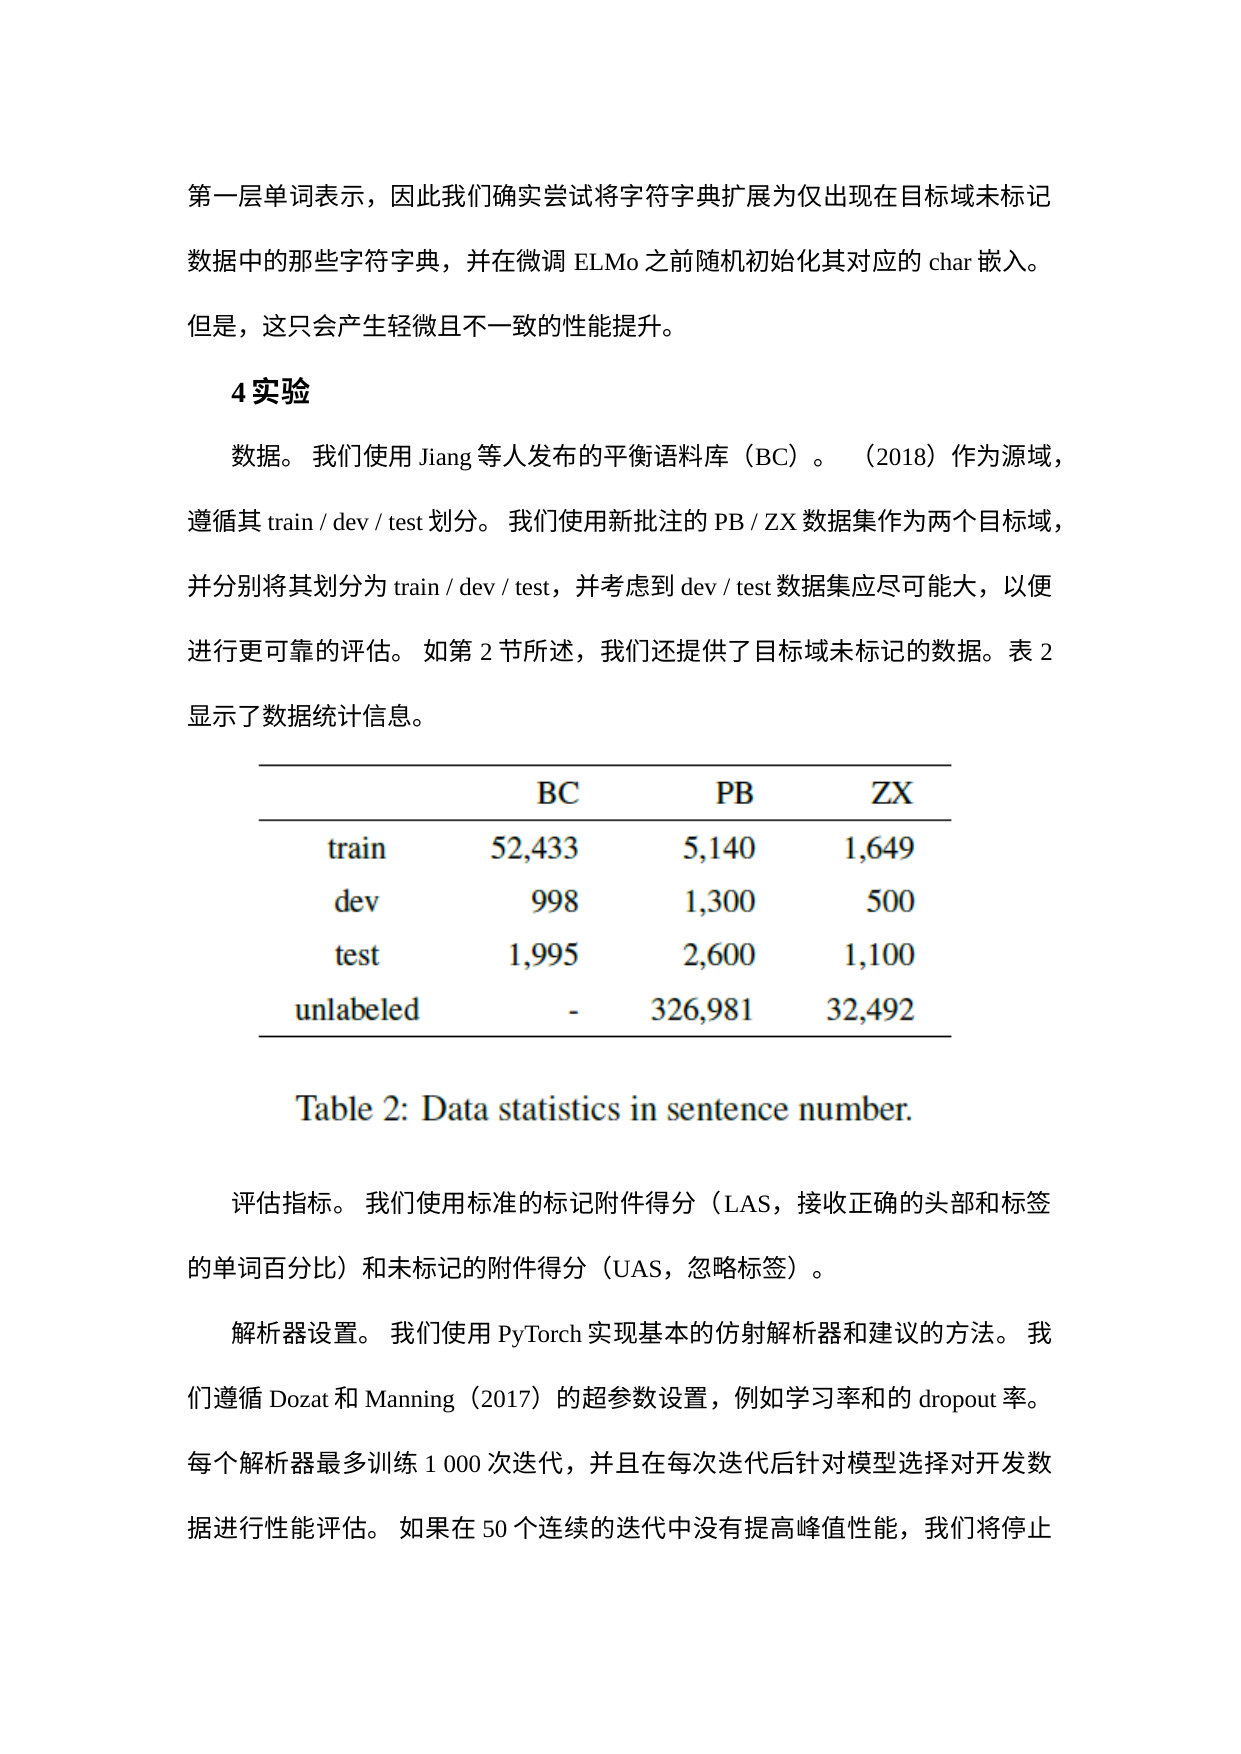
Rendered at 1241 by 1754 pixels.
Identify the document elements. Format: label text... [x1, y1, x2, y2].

picture [231, 747, 961, 1152]
text 4实验 [187, 357, 1053, 422]
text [187, 1299, 1053, 1559]
text 评估指标。 我们使用标准的标记附件得分（LAS，接收正确的头部和标签的单词百分比）和未标记的附件得分（UAS，忽略标签）。 [187, 1169, 1053, 1299]
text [187, 162, 1053, 357]
text 数据。 我们使用Jiang等人发布的平衡语料库（BC）。 （2018）作为源域，遵循其train / dev / test划分。 我们使用新批注的PB / ZX数据集作为两个目标域，并分别将其划分为train / dev / test，并考虑到dev / test数据集应尽可能大，以便进行更可靠的评估。 如第2节所述，我们还提供了目标域未标记的数据。表2显示了数据统计信息。 [187, 422, 1053, 747]
